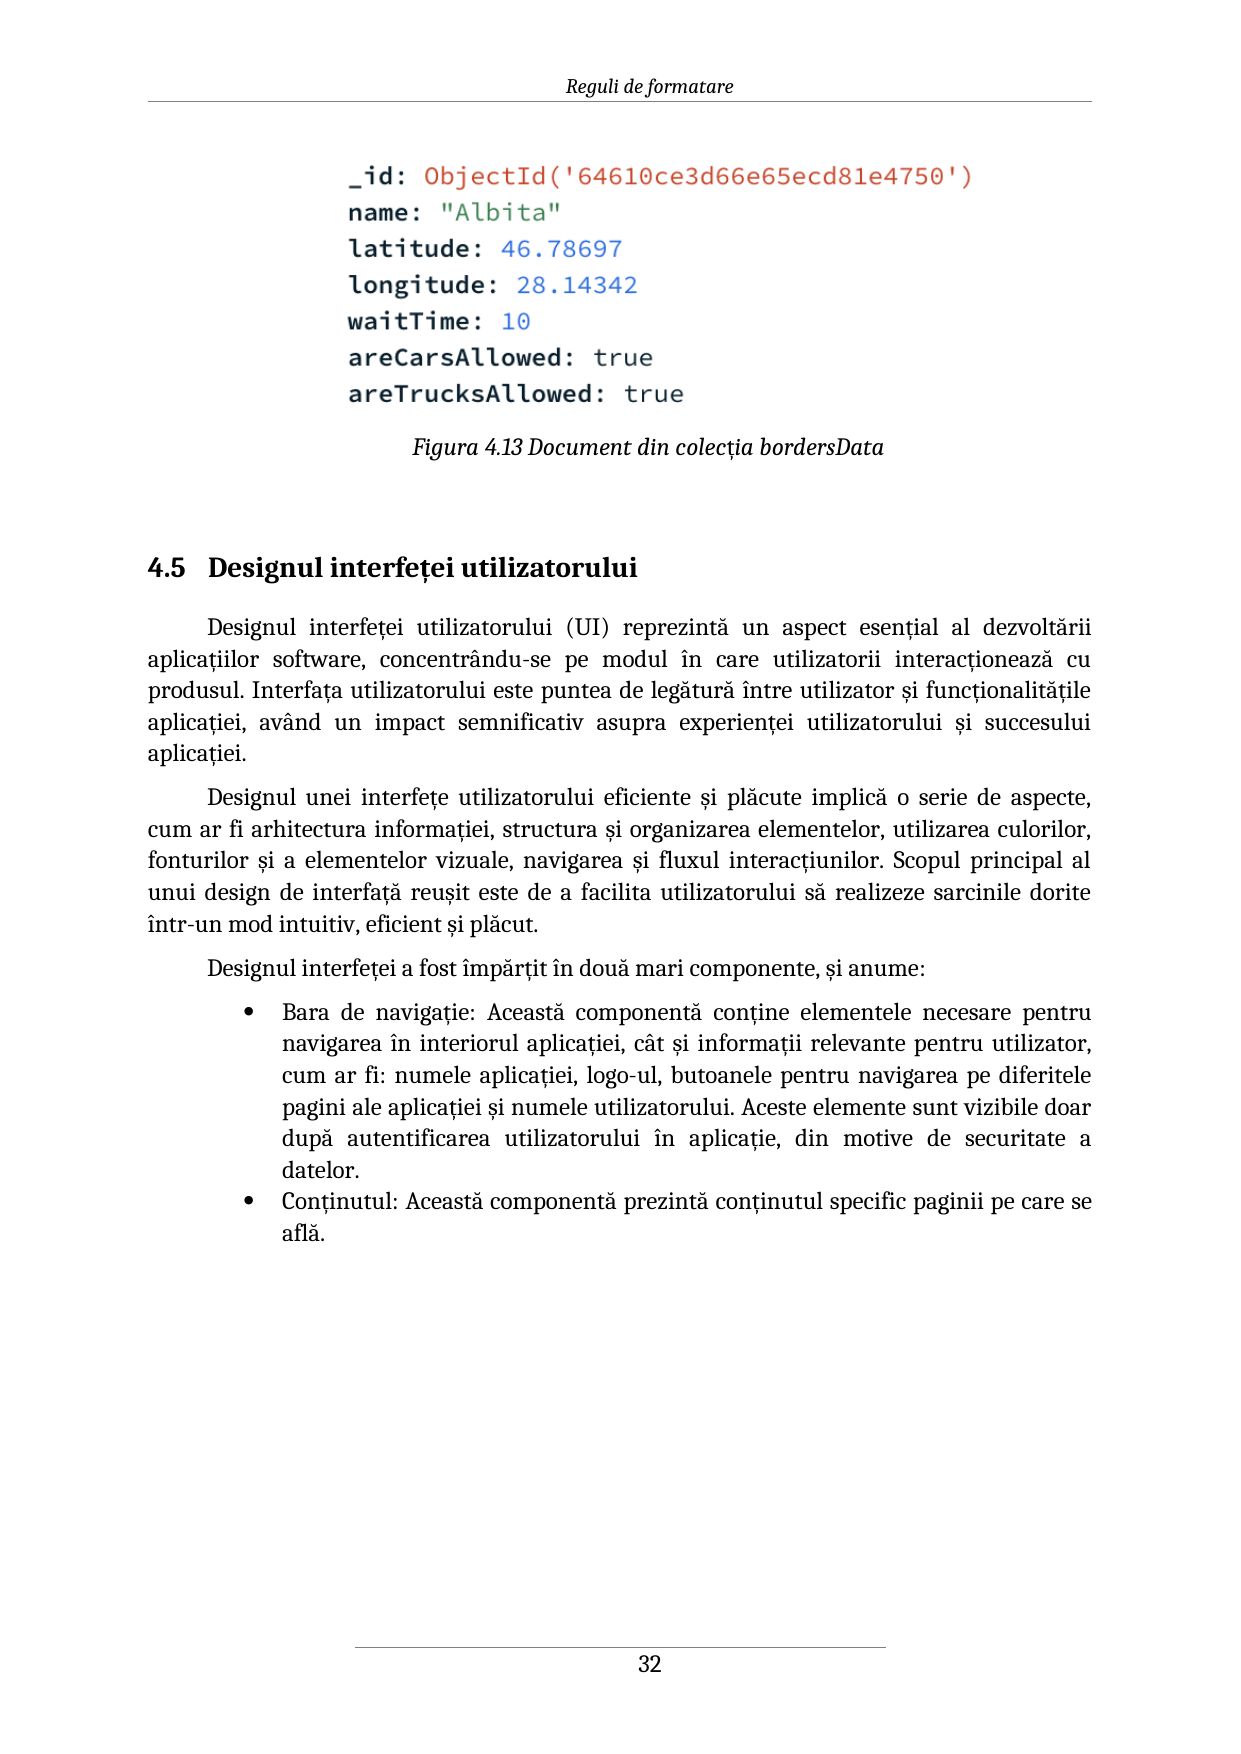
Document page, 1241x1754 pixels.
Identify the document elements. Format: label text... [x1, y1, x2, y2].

text Designul unei interfețe utilizatorului eficiente și plăcute implică o serie de aspecte, cum ar fi arhitectura informației, structura și organizarea elementelor, utilizarea culorilor, fonturilor și a elementelor vizuale, navigarea și fluxul interacțiunilor. Scopul principal al unui design de interfață reușit este de a facilita utilizatorului să realizeze sarcinile dorite într-un mod intuitiv, eficient și plăcut. [148, 783, 1092, 938]
picture [269, 147, 1030, 418]
list Conținutul: Această componentă prezintă conținutul specific paginii pe care se află. [244, 1187, 1092, 1247]
subtitle Designul interfeței utilizatorului [148, 551, 1092, 585]
text Designul interfeței utilizatorului (UI) reprezintă un aspect esențial al dezvoltării aplicațiilor software, concentrându-se pe modul în care utilizatorii interacționează cu produsul. Interfața utilizatorului este puntea de legătură între utilizator și funcționalitățile aplicației, având un impact semnificativ asupra experienței utilizatorului și succesului aplicației. [148, 613, 1092, 768]
list Bara de navigație: Această componentă conține elementele necesare pentru navigarea în interiorul aplicației, cât și informații relevante pentru utilizator, cum ar fi: numele aplicației, logo-ul, butoanele pentru navigarea pe diferitele pagini ale aplicației și numele utilizatorului. Aceste elemente sunt vizibile doar după autentificarea utilizatorului în aplicație, din motive de securitate a datelor. [244, 998, 1092, 1184]
text Designul interfeței a fost împărțit în două mari componente, și anume: [148, 954, 1092, 982]
